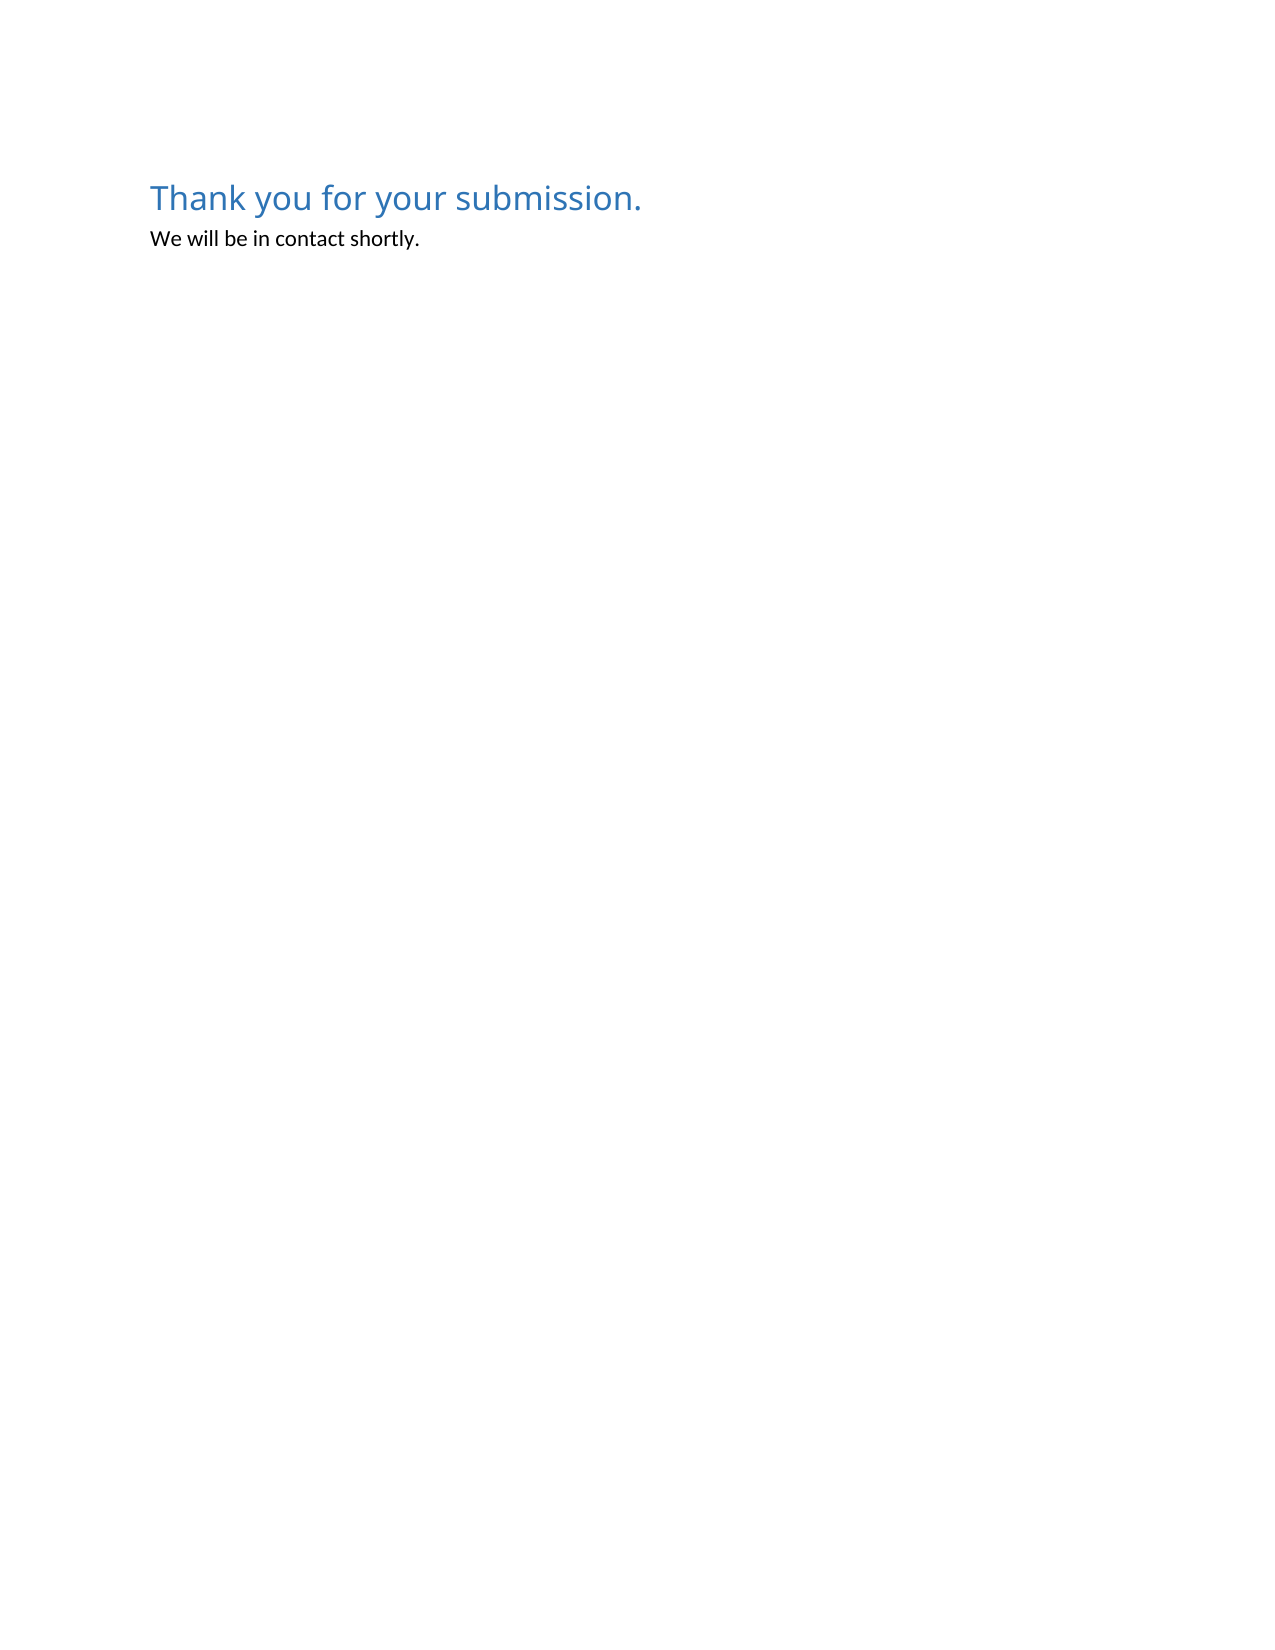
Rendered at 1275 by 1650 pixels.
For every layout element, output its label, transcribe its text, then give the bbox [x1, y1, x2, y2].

subtitle Thank you for your submission. [150, 175, 1125, 220]
text We will be in contact shortly. [150, 224, 1125, 252]
